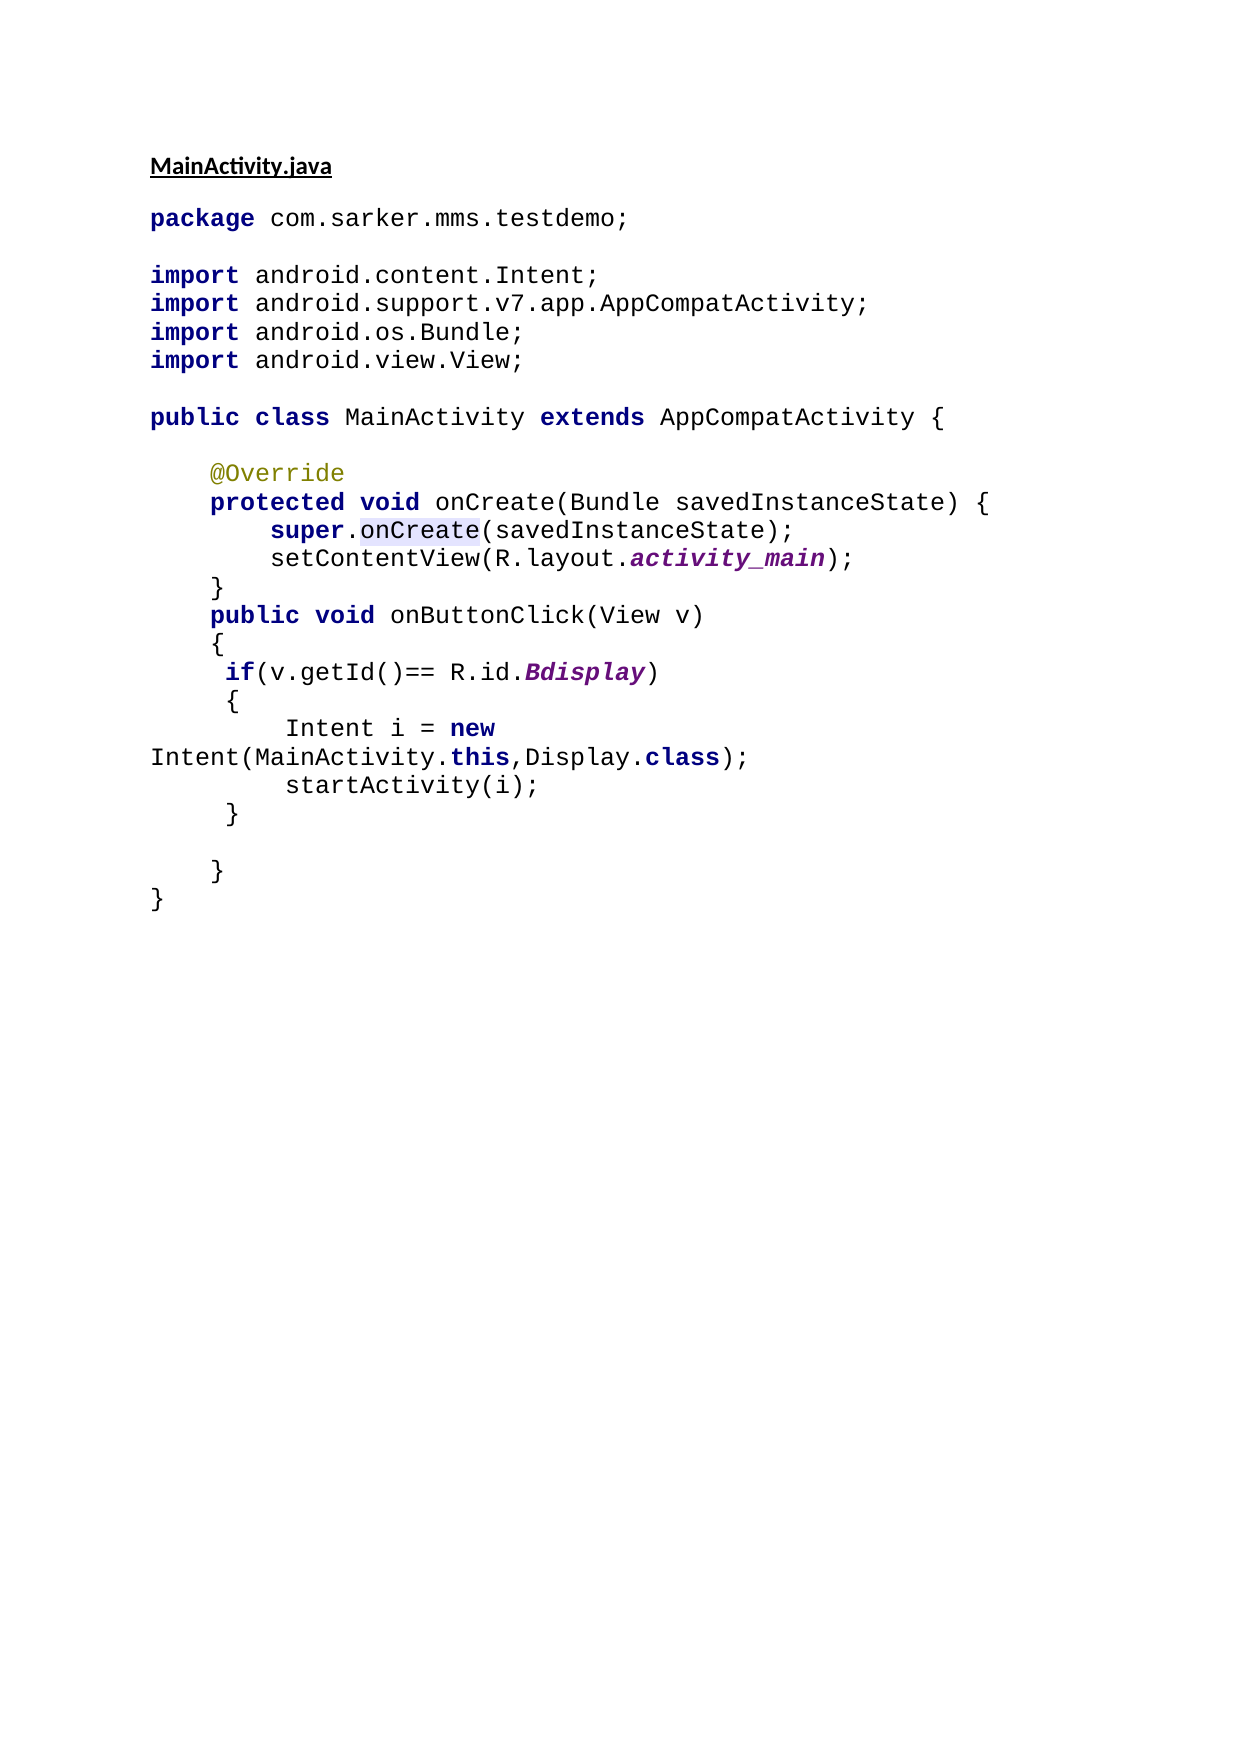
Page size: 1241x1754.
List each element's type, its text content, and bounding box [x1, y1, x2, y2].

text package com.sarker.mms.testdemo; import android.content.Intent; import android.support.v7.app.AppCompatActivity; import android.os.Bundle; import android.view.View; public class MainActivity extends AppCompatActivity { @Override protected void onCreate(Bundle savedInstanceState) { super.onCreate(savedInstanceState); setContentView(R.layout.activity_main); } public void onButtonClick(View v) { if(v.getId()== R.id.Bdisplay) { Intent i = new Intent(MainActivity.this,Display.class); startActivity(i); } } } [150, 206, 1090, 914]
text MainActivity.java [150, 150, 1090, 181]
